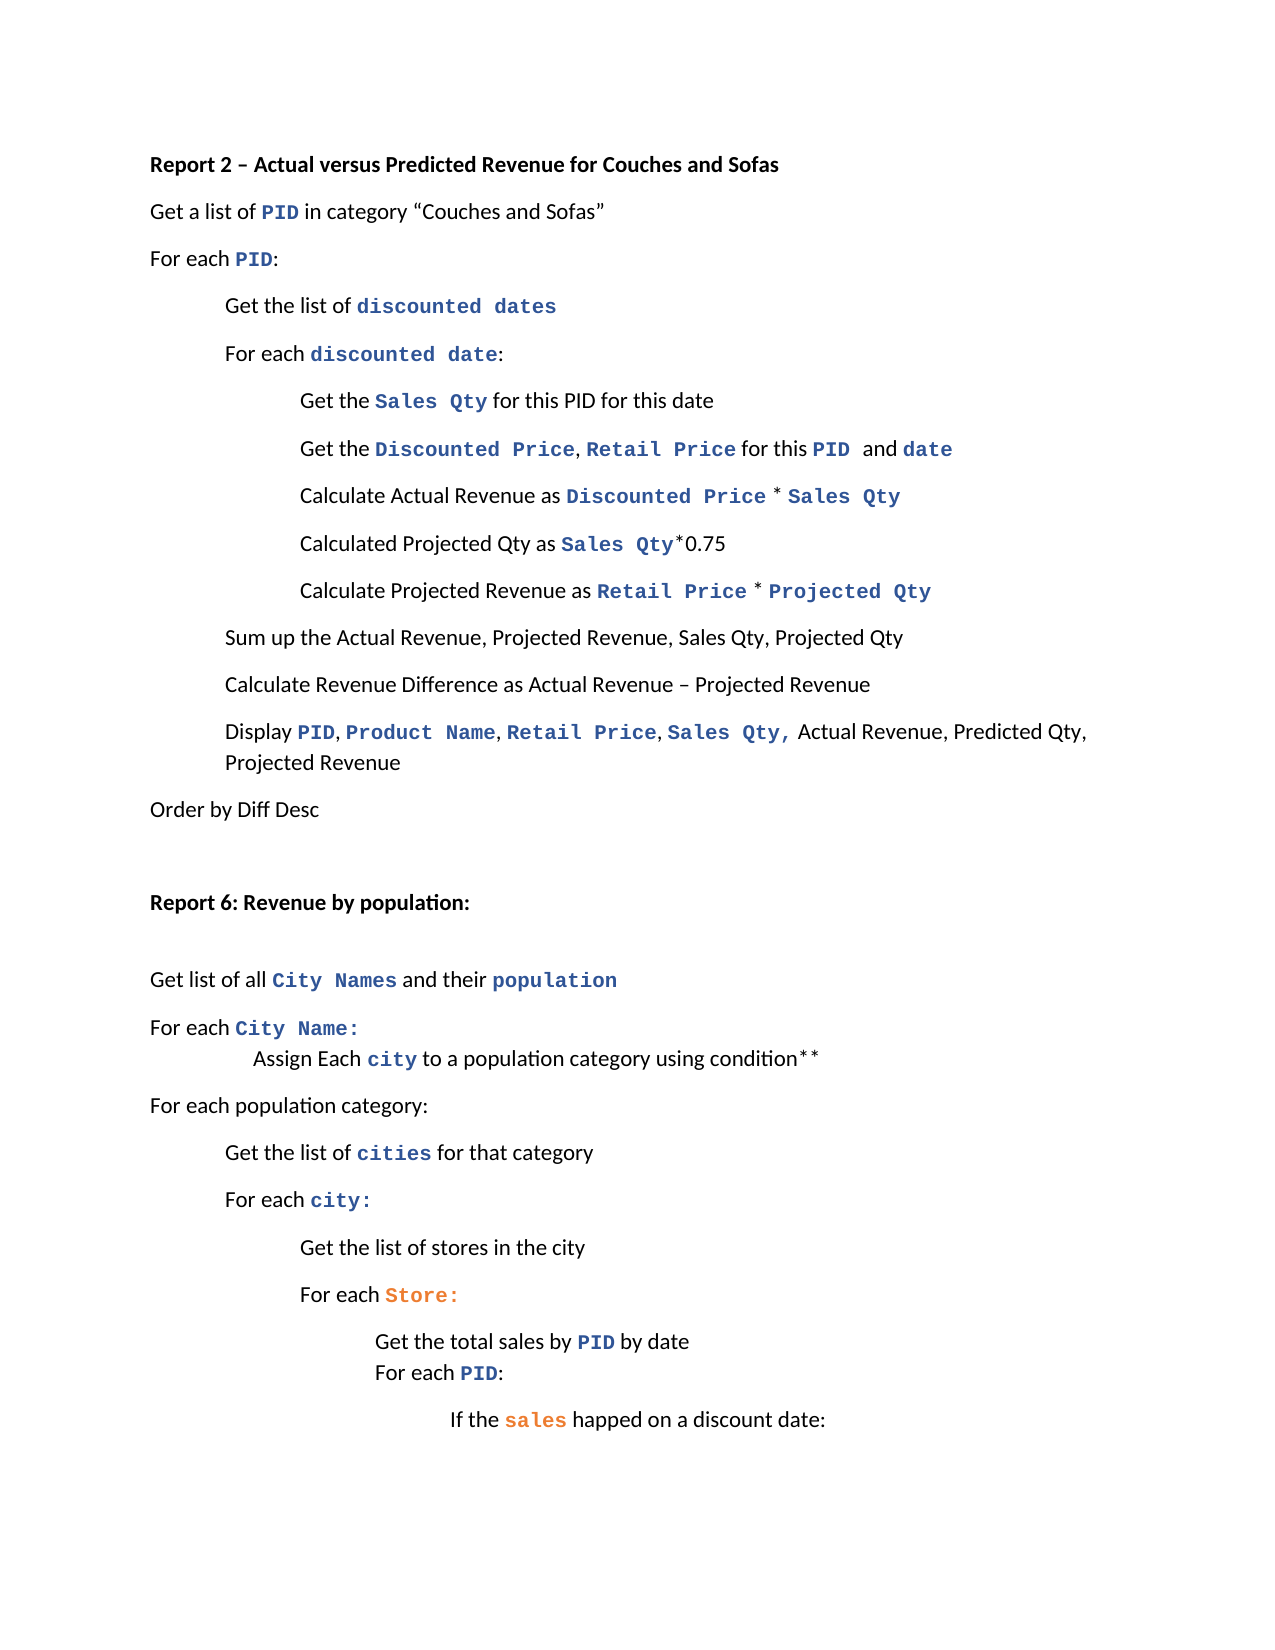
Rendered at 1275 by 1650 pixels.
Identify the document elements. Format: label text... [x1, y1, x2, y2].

text For each population category: [150, 1091, 1125, 1119]
text Get a list of PID in category “Couches and Sofas” [150, 197, 1125, 225]
text For each Store: [150, 1280, 1125, 1308]
text Sum up the Actual Revenue, Projected Revenue, Sales Qty, Projected Qty [150, 623, 1125, 651]
text Calculate Projected Revenue as Retail Price * Projected Qty [150, 576, 1125, 604]
text Display PID, Product Name, Retail Price, Sales Qty, Actual Revenue, Predicted Qty, Projected Revenue [225, 717, 1125, 776]
text Get list of all City Names and their population [150, 966, 1125, 994]
text Calculate Actual Revenue as Discounted Price * Sales Qty [150, 481, 1125, 510]
text Report 6: Revenue by population: [150, 888, 1125, 947]
text For each discounted date: [150, 339, 1125, 368]
text Get the Discounted Price, Retail Price for this PID and date [150, 434, 1125, 462]
text For each PID: [150, 244, 1125, 273]
text For each City Name: Assign Each city to a population category using condition** [150, 1013, 1125, 1072]
text Calculated Projected Qty as Sales Qty*0.75 [150, 529, 1125, 557]
text Report 2 – Actual versus Predicted Revenue for Couches and Sofas [150, 150, 1125, 178]
text Calculate Revenue Difference as Actual Revenue – Projected Revenue [150, 670, 1125, 698]
text Get the Sales Qty for this PID for this date [150, 386, 1125, 415]
text Get the total sales by PID by date For each PID: [150, 1327, 1125, 1386]
text Order by Diff Desc [150, 795, 1125, 823]
text For each city: [150, 1185, 1125, 1214]
text Get the list of cities for that category [150, 1138, 1125, 1167]
text If the sales happed on a discount date: [150, 1405, 1125, 1434]
text Get the list of discounted dates [150, 292, 1125, 320]
text Get the list of stores in the city [150, 1233, 1125, 1261]
